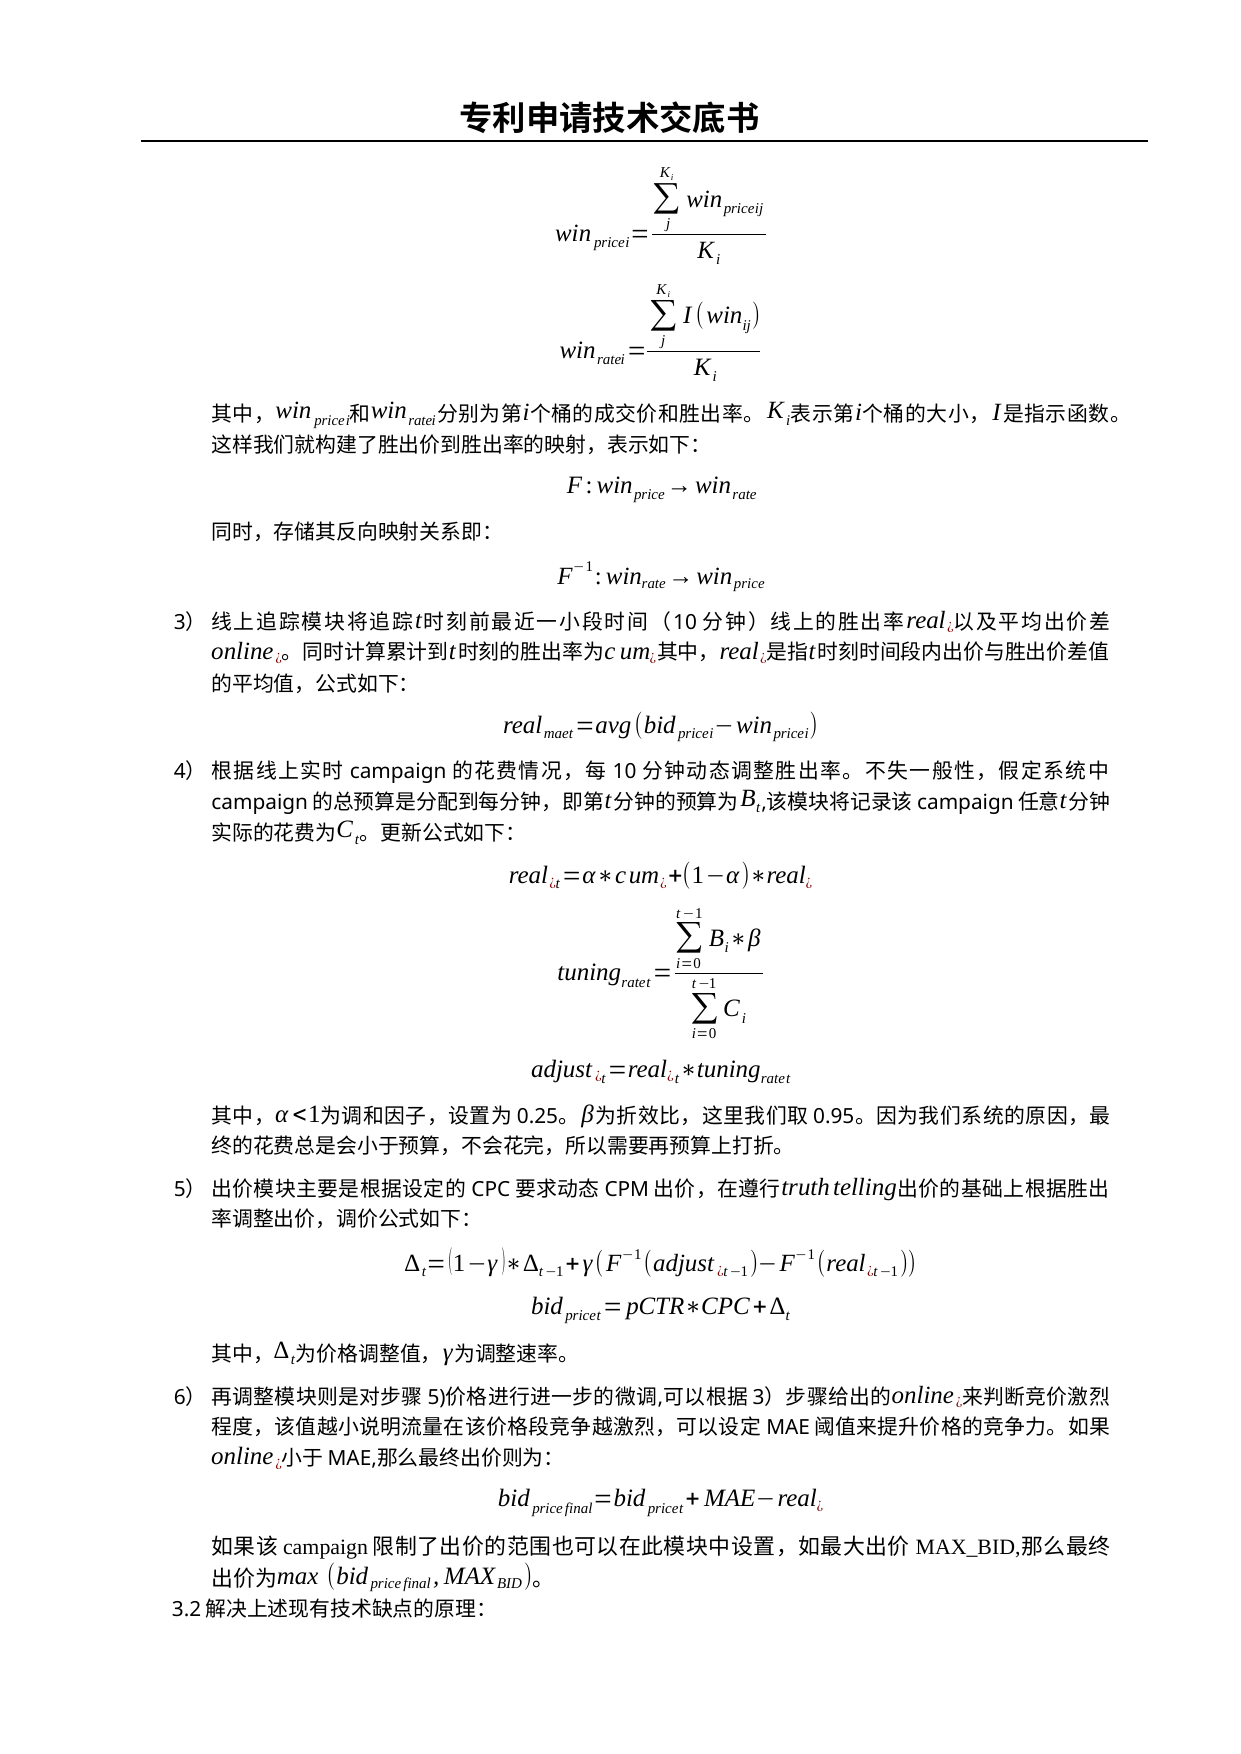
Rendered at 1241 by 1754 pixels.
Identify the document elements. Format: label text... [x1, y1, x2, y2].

text 其中，为价格调整值，为调整速率。 [211, 1336, 1110, 1368]
list 出价模块主要是根据设定的CPC要求动态CPM出价，在遵行出价的基础上根据胜出率调整出价，调价公式如下： [174, 1172, 1110, 1233]
list 根据线上实时campaign的花费情况，每10分钟动态调整胜出率。不失一般性，假定系统中campaign的总预算是分配到每分钟，即第分钟的预算为,该模块将记录该campaign任意分钟实际的花费为。更新公式如下： [174, 754, 1110, 847]
text 其中，为调和因子，设置为0.25。为折效比，这里我们取0.95。因为我们系统的原因，最终的花费总是会小于预算，不会花完，所以需要再预算上打折。 [211, 1099, 1110, 1159]
list 线上追踪模块将追踪时刻前最近一小段时间（10分钟）线上的胜出率以及平均出价差。同时计算累计到时刻的胜出率为其中，是指时刻时间段内出价与胜出价差值的平均值，公式如下： [174, 605, 1110, 697]
text 如果该campaign限制了出价的范围也可以在此模块中设置，如最大出价MAX_BID,那么最终出价为。 [211, 1529, 1110, 1592]
text 其中，和分别为第个桶的成交价和胜出率。表示第个桶的大小，是指示函数。这样我们就构建了胜出价到胜出率的映射，表示如下： [211, 397, 1110, 459]
text 3.2解决上述现有技术缺点的原理： [130, 1592, 1110, 1623]
text 同时，存储其反向映射关系即： [211, 515, 1110, 545]
list 再调整模块则是对步骤5)价格进行进一步的微调,可以根据3）步骤给出的来判断竞价激烈程度，该值越小说明流量在该价格段竞争越激烈，可以设定MAE阈值来提升价格的竞争力。如果小于MAE,那么最终出价则为： [174, 1380, 1110, 1472]
